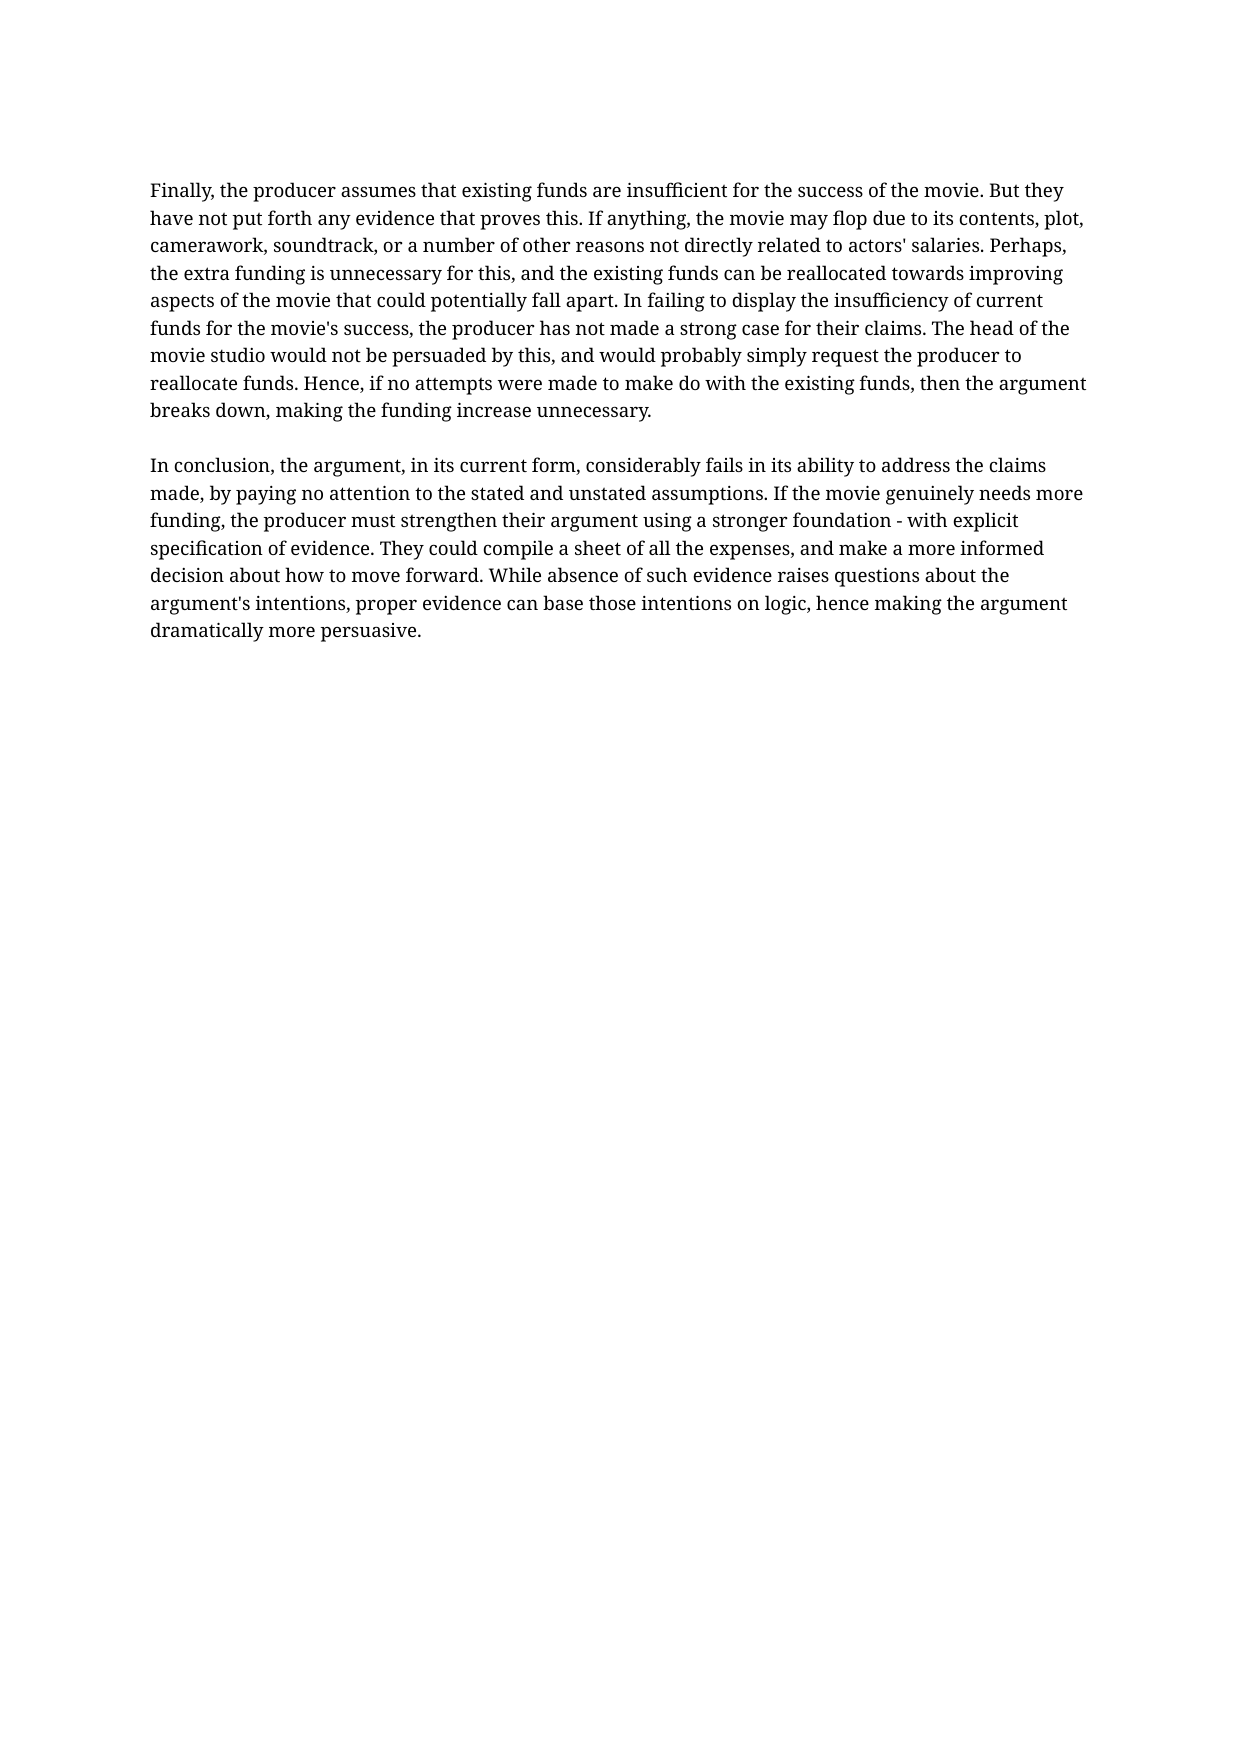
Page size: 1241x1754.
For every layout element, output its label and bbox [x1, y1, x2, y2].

text [150, 150, 1090, 643]
